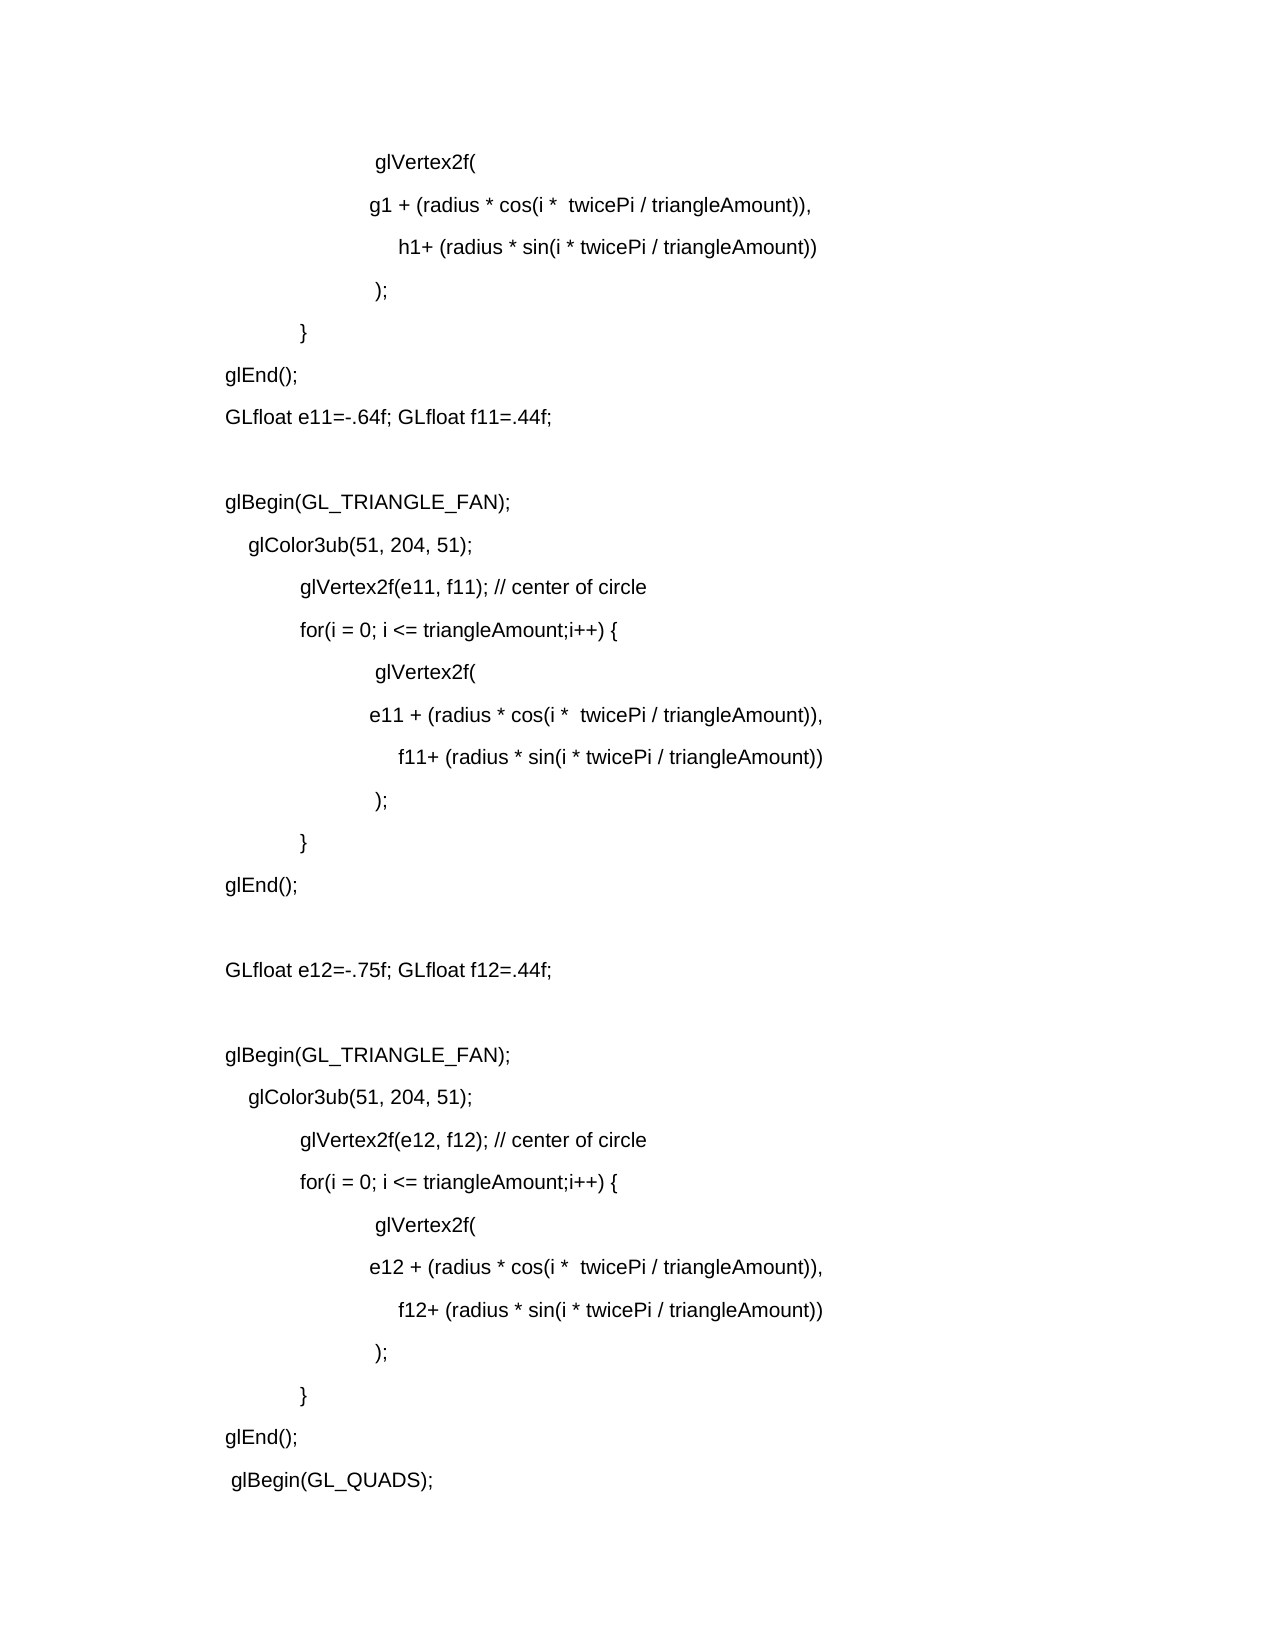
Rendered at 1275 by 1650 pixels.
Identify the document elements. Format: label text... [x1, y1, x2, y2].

text ); [150, 1340, 1125, 1364]
text glEnd(); [150, 362, 1125, 386]
text GLfloat e12=-.75f; GLfloat f12=.44f; [150, 957, 1125, 981]
text glVertex2f(e12, f12); // center of circle [150, 1127, 1125, 1151]
text } [150, 1382, 1125, 1406]
text h1+ (radius * sin(i * twicePi / triangleAmount)) [150, 235, 1125, 259]
text f12+ (radius * sin(i * twicePi / triangleAmount)) [150, 1297, 1125, 1321]
text ); [150, 787, 1125, 811]
text f11+ (radius * sin(i * twicePi / triangleAmount)) [150, 745, 1125, 769]
text } [150, 320, 1125, 344]
text g1 + (radius * cos(i * twicePi / triangleAmount)), [150, 192, 1125, 216]
text glVertex2f( [150, 150, 1125, 174]
text ); [150, 277, 1125, 301]
text glEnd(); [150, 872, 1125, 896]
text glVertex2f(e11, f11); // center of circle [150, 575, 1125, 599]
text GLfloat e11=-.64f; GLfloat f11=.44f; [150, 405, 1125, 429]
text glVertex2f( [150, 660, 1125, 684]
text e11 + (radius * cos(i * twicePi / triangleAmount)), [150, 702, 1125, 726]
text glColor3ub(51, 204, 51); [150, 532, 1125, 556]
text glVertex2f( [150, 1212, 1125, 1236]
text } [150, 830, 1125, 854]
text for(i = 0; i <= triangleAmount;i++) { [150, 1170, 1125, 1194]
text glBegin(GL_TRIANGLE_FAN); [150, 1042, 1125, 1066]
text glBegin(GL_QUADS); [150, 1467, 1125, 1491]
text for(i = 0; i <= triangleAmount;i++) { [150, 617, 1125, 641]
text glColor3ub(51, 204, 51); [150, 1085, 1125, 1109]
text e12 + (radius * cos(i * twicePi / triangleAmount)), [150, 1255, 1125, 1279]
text glEnd(); [150, 1425, 1125, 1449]
text glBegin(GL_TRIANGLE_FAN); [150, 490, 1125, 514]
